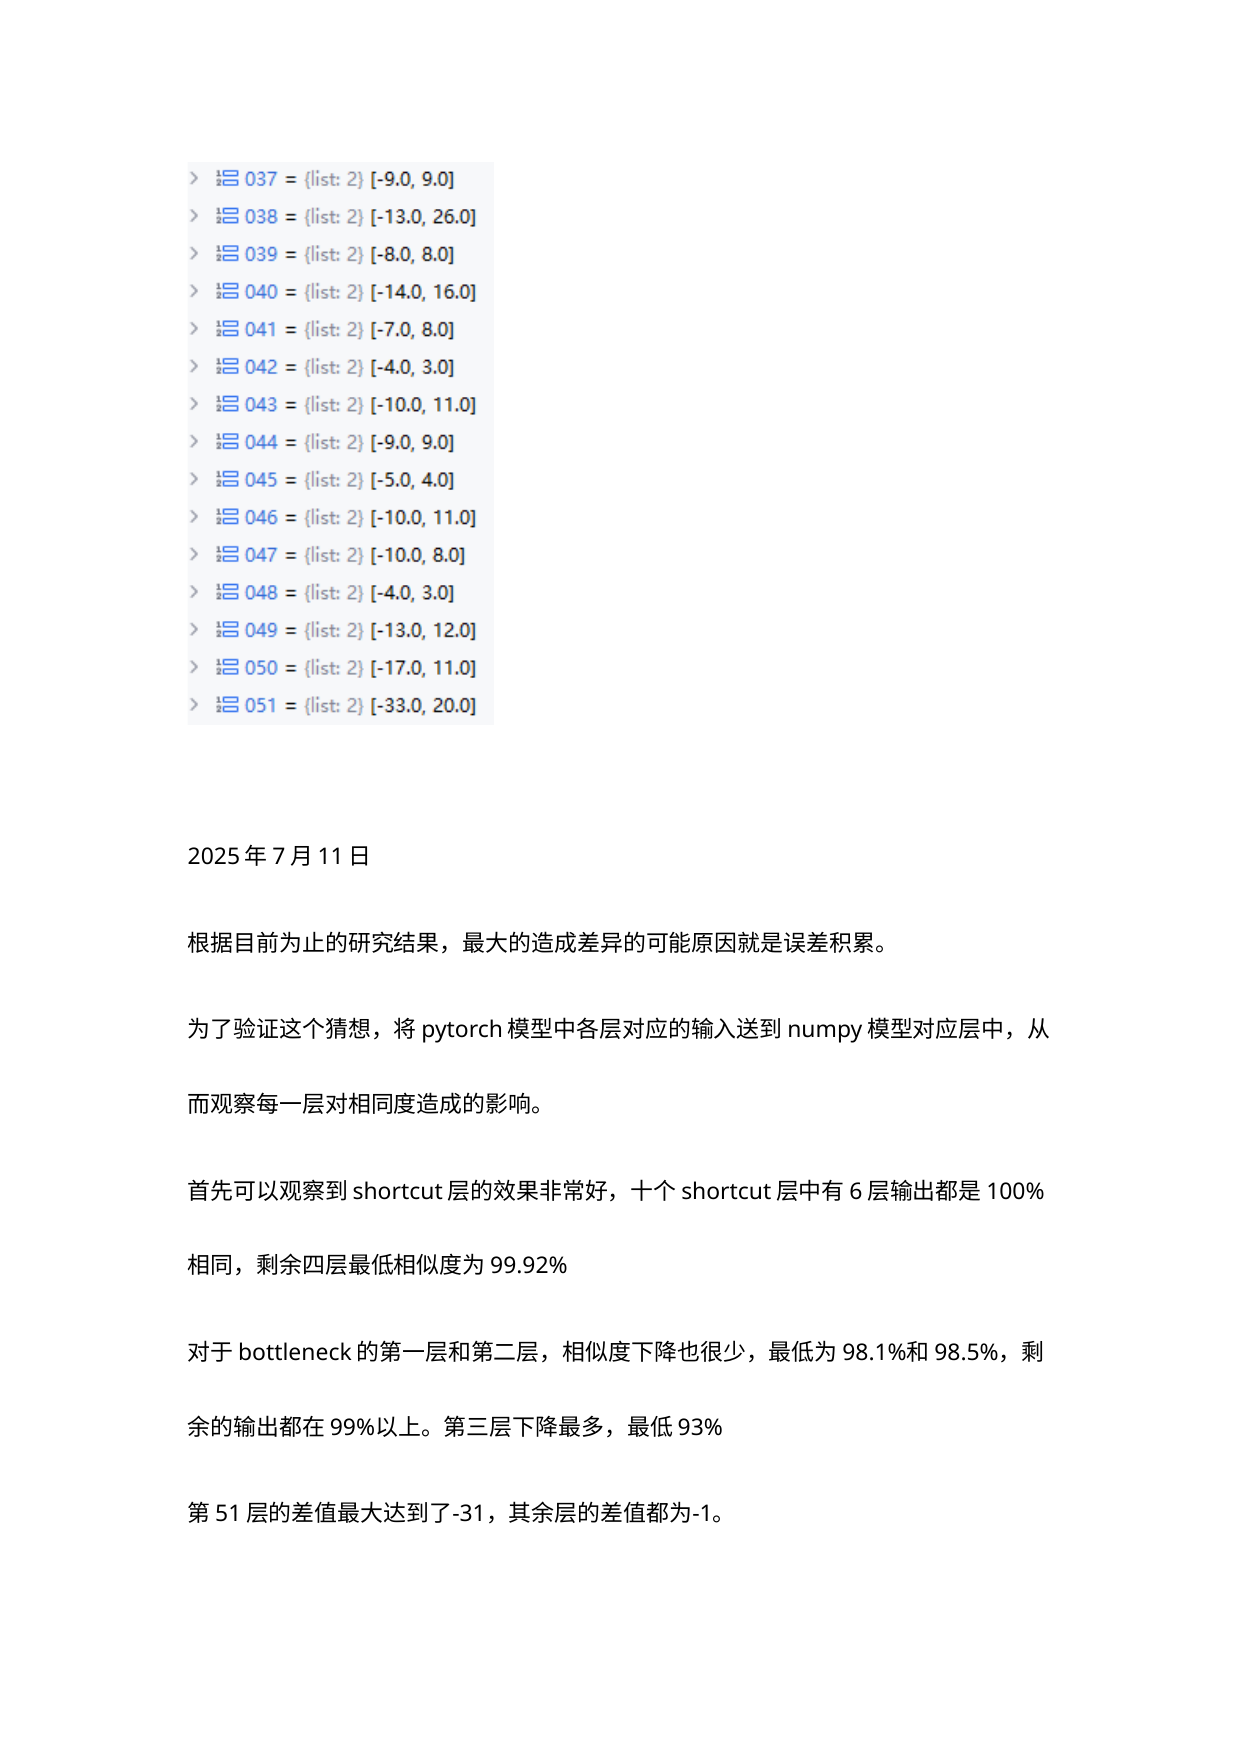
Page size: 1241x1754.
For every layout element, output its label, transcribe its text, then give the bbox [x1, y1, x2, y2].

text 2025年7月11日 [187, 822, 1053, 887]
text 为了验证这个猜想，将pytorch模型中各层对应的输入送到numpy模型对应层中，从而观察每一层对相同度造成的影响。 [187, 995, 1053, 1135]
picture [187, 162, 494, 725]
text 首先可以观察到shortcut层的效果非常好，十个shortcut层中有6层输出都是100%相同，剩余四层最低相似度为99.92% [187, 1157, 1053, 1296]
text 对于bottleneck的第一层和第二层，相似度下降也很少，最低为98.1%和98.5%，剩余的输出都在99%以上。第三层下降最多，最低93% [187, 1318, 1053, 1458]
text 第51层的差值最大达到了-31，其余层的差值都为-1。 [187, 1479, 1053, 1544]
text 根据目前为止的研究结果，最大的造成差异的可能原因就是误差积累。 [187, 909, 1053, 974]
